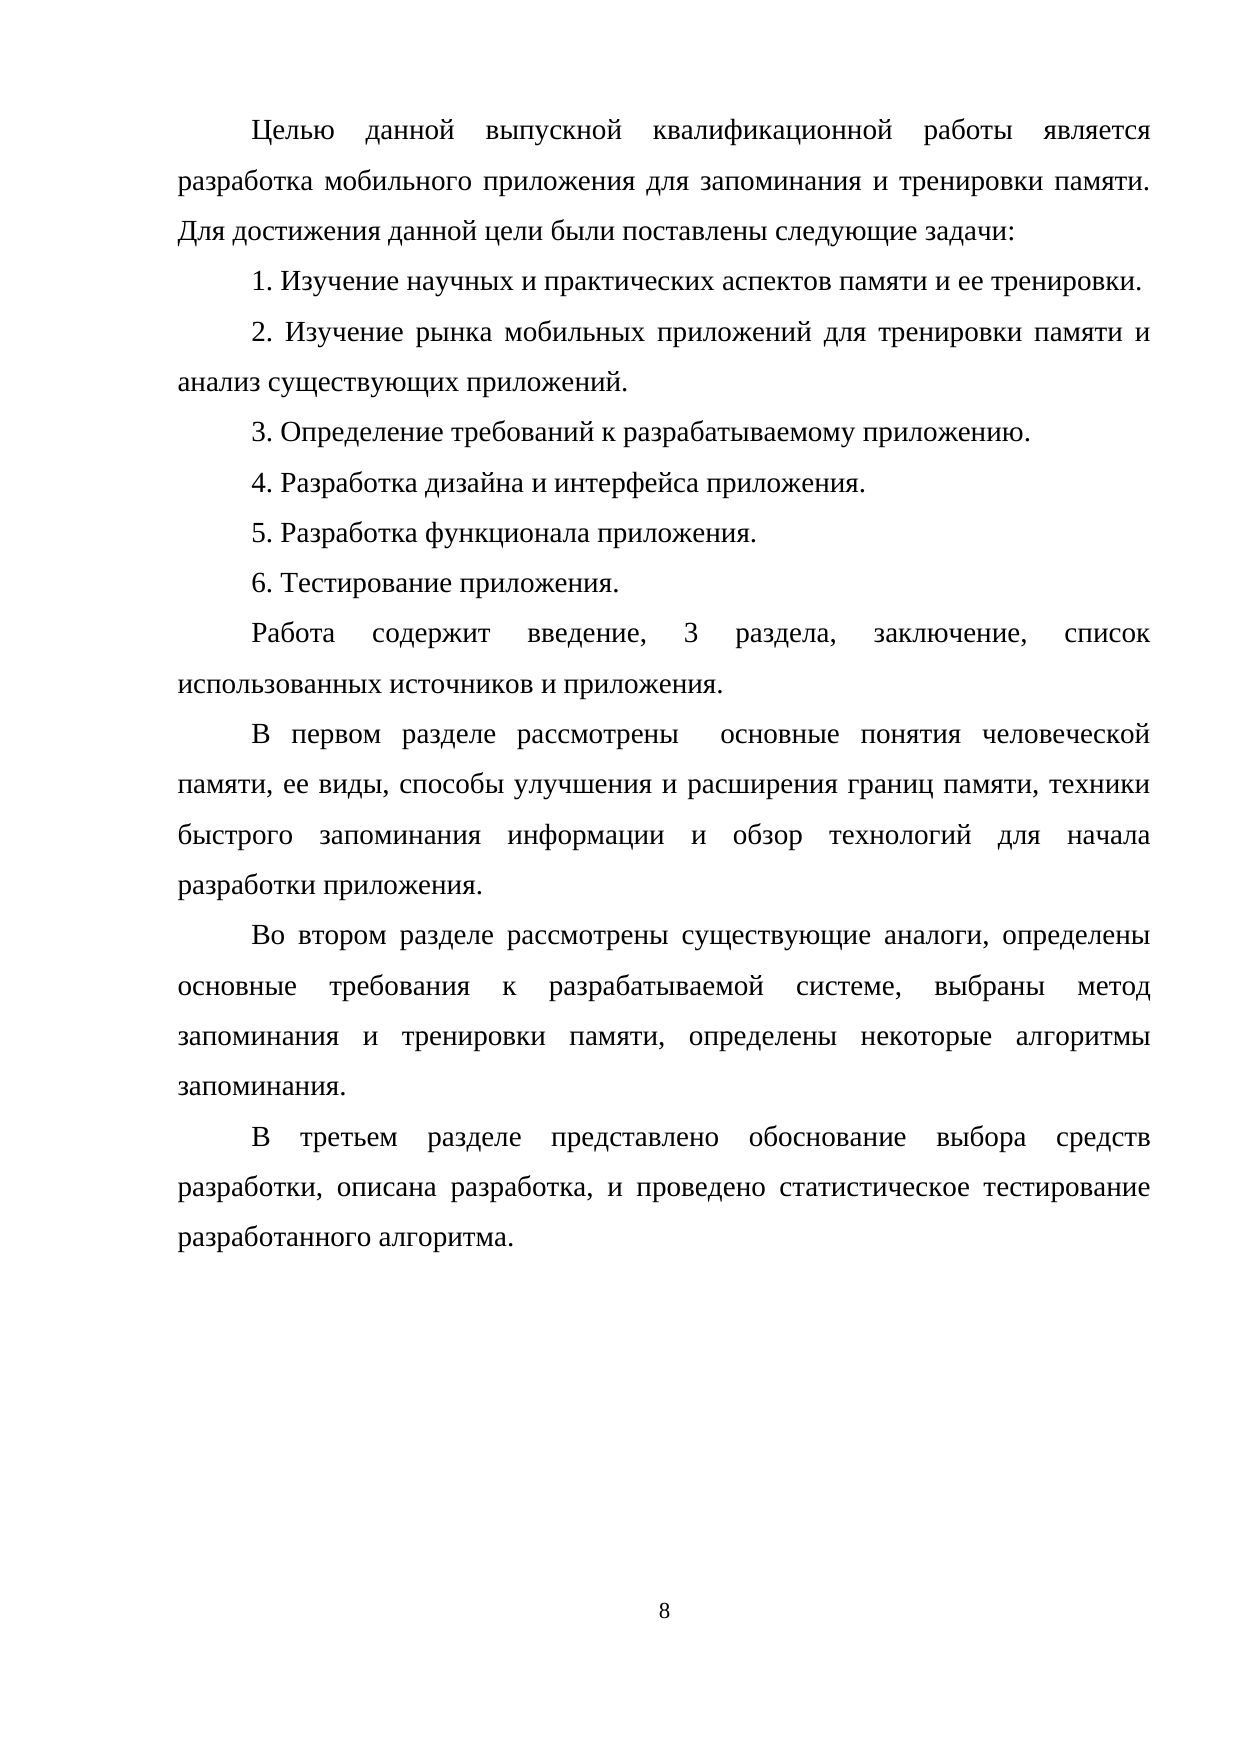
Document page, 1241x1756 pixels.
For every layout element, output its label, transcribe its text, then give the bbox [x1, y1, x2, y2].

text 2. Изучение рынка мобильных приложений для тренировки памяти и анализ существующих приложений. [177, 314, 1151, 398]
text 3. Определение требований к разрабатываемому приложению. [177, 414, 1151, 448]
text Целью данной выпускной квалификационной работы является разработка мобильного приложения для запоминания и тренировки памяти. Для достижения данной цели были поставлены следующие задачи: [177, 112, 1151, 247]
text В третьем разделе представлено обоснование выбора средств разработки, описана разработка, и проведено статистическое тестирование разработанного алгоритма. [177, 1119, 1151, 1253]
text 5. Разработка функционала приложения. [177, 515, 1151, 548]
text 6. Тестирование приложения. [177, 565, 1151, 599]
text 1. Изучение научных и практических аспектов памяти и ее тренировки. [177, 263, 1151, 297]
text Во втором разделе рассмотрены существующие аналоги, определены основные требования к разрабатываемой системе, выбраны метод запоминания и тренировки памяти, определены некоторые алгоритмы запоминания. [177, 917, 1151, 1102]
text 4. Разработка дизайна и интерфейса приложения. [177, 465, 1151, 498]
text В первом разделе рассмотрены основные понятия человеческой памяти, ее виды, способы улучшения и расширения границ памяти, техники быстрого запоминания информации и обзор технологий для начала разработки приложения. [177, 716, 1151, 901]
text Работа содержит введение, 3 раздела, заключение, список использованных источников и приложения. [177, 616, 1151, 699]
